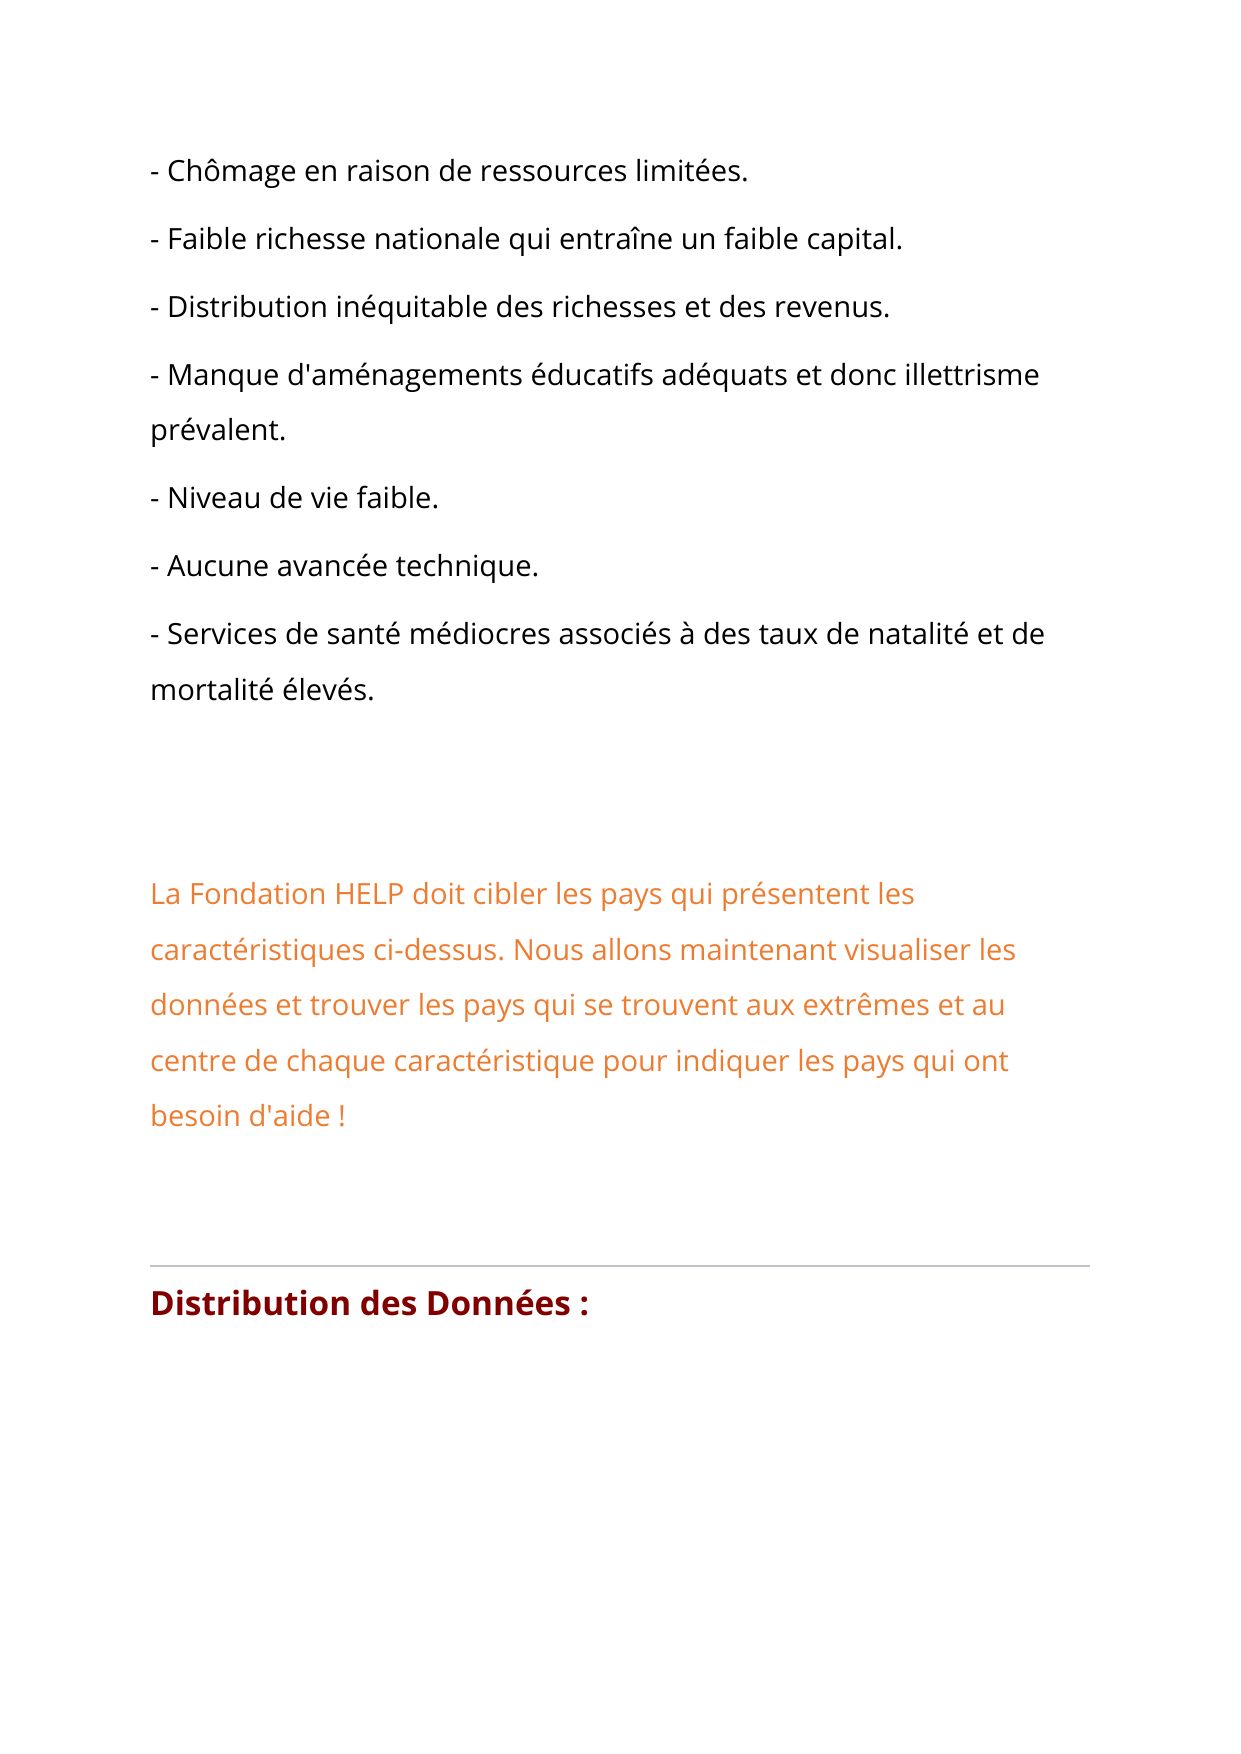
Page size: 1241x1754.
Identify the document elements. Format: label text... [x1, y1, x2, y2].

text La Fondation HELP doit cibler les pays qui présentent les caractéristiques ci-dessus. Nous allons maintenant visualiser les données et trouver les pays qui se trouvent aux extrêmes et au centre de chaque caractéristique pour indiquer les pays qui ont besoin d'aide ! [150, 873, 1090, 1135]
text - Manque d'aménagements éducatifs adéquats et donc illettrisme prévalent. [150, 354, 1090, 449]
text - Distribution inéquitable des richesses et des revenus. [150, 286, 1090, 326]
text - Aucune avancée technique. [150, 546, 1090, 585]
text Distribution des Données : [150, 1279, 1090, 1325]
text - Services de santé médiocres associés à des taux de natalité et de mortalité élevés. [150, 614, 1090, 709]
text - Niveau de vie faible. [150, 478, 1090, 517]
text - Chômage en raison de ressources limitées. [150, 150, 1090, 190]
text - Faible richesse nationale qui entraîne un faible capital. [150, 218, 1090, 258]
